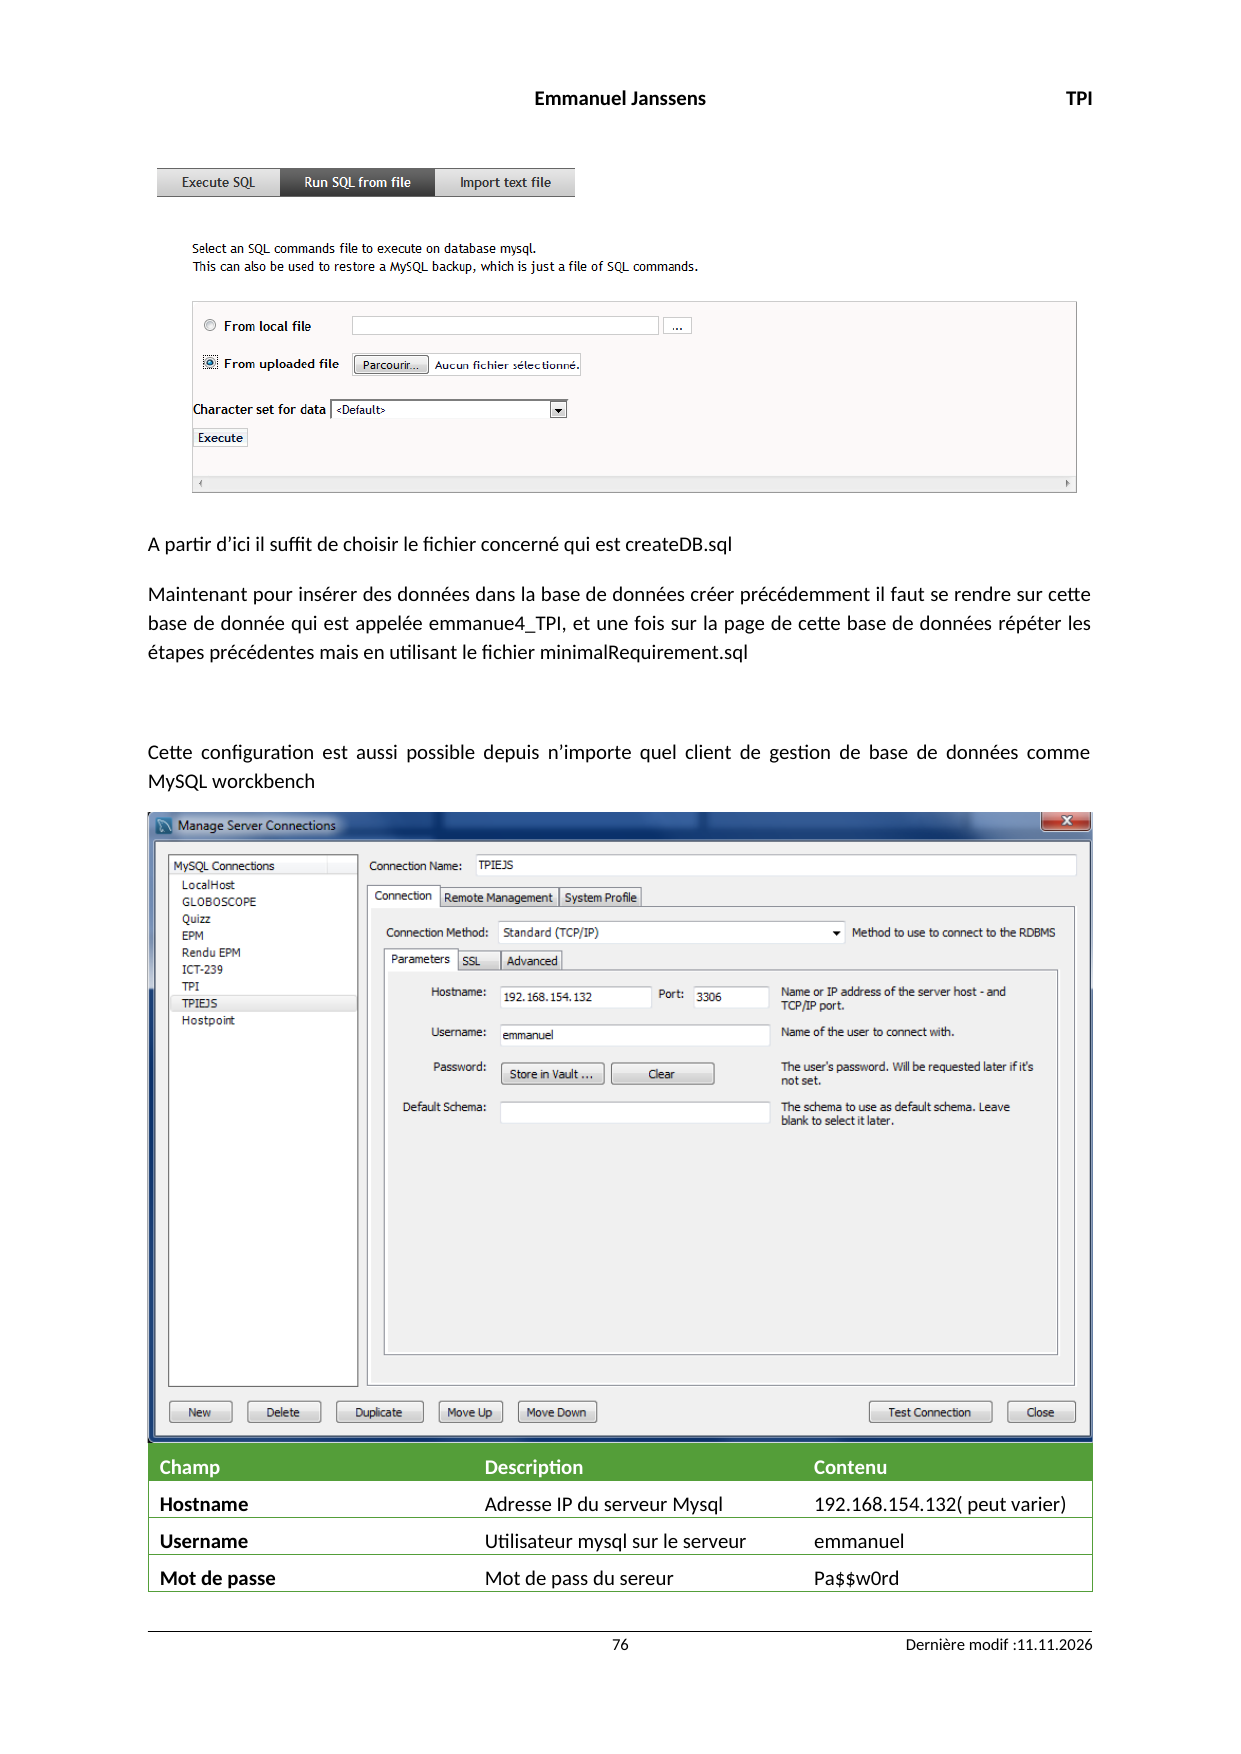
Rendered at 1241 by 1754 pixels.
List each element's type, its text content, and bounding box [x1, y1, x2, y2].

text Cette configuration est aussi possible depuis n’importe quel client de gestion de base de données comme MySQL worckbench [148, 739, 1092, 794]
picture [148, 147, 1093, 527]
table_cell emmanuel [803, 1518, 1092, 1554]
table_cell Mot de passe [149, 1555, 473, 1591]
table_cell Utilisateur mysql sur le serveur [473, 1518, 803, 1554]
table_cell Hostname [149, 1481, 473, 1517]
text A partir d’ici il suffit de choisir le fichier concerné qui est createDB.sql [148, 527, 1092, 556]
table_cell Adresse IP du serveur Mysql [473, 1481, 803, 1517]
table_cell Mot de pass du sereur [473, 1555, 803, 1591]
picture [147, 812, 1093, 1443]
table_header Champ [149, 1444, 473, 1480]
text Maintenant pour insérer des données dans la base de données créer précédemment il faut se rendre sur cette base de donnée qui est appelée emmanue4_TPI, et une fois sur la page de cette base de données répéter les étapes précédentes mais en utilisant le fichier minimalRequirement.sql [148, 581, 1092, 664]
table_header Contenu [803, 1444, 1092, 1480]
table_cell Pa$$w0rd [803, 1555, 1092, 1591]
table_cell 192.168.154.132( peut varier) [803, 1481, 1092, 1517]
table_cell Username [149, 1518, 473, 1554]
table_header Description [473, 1444, 803, 1480]
